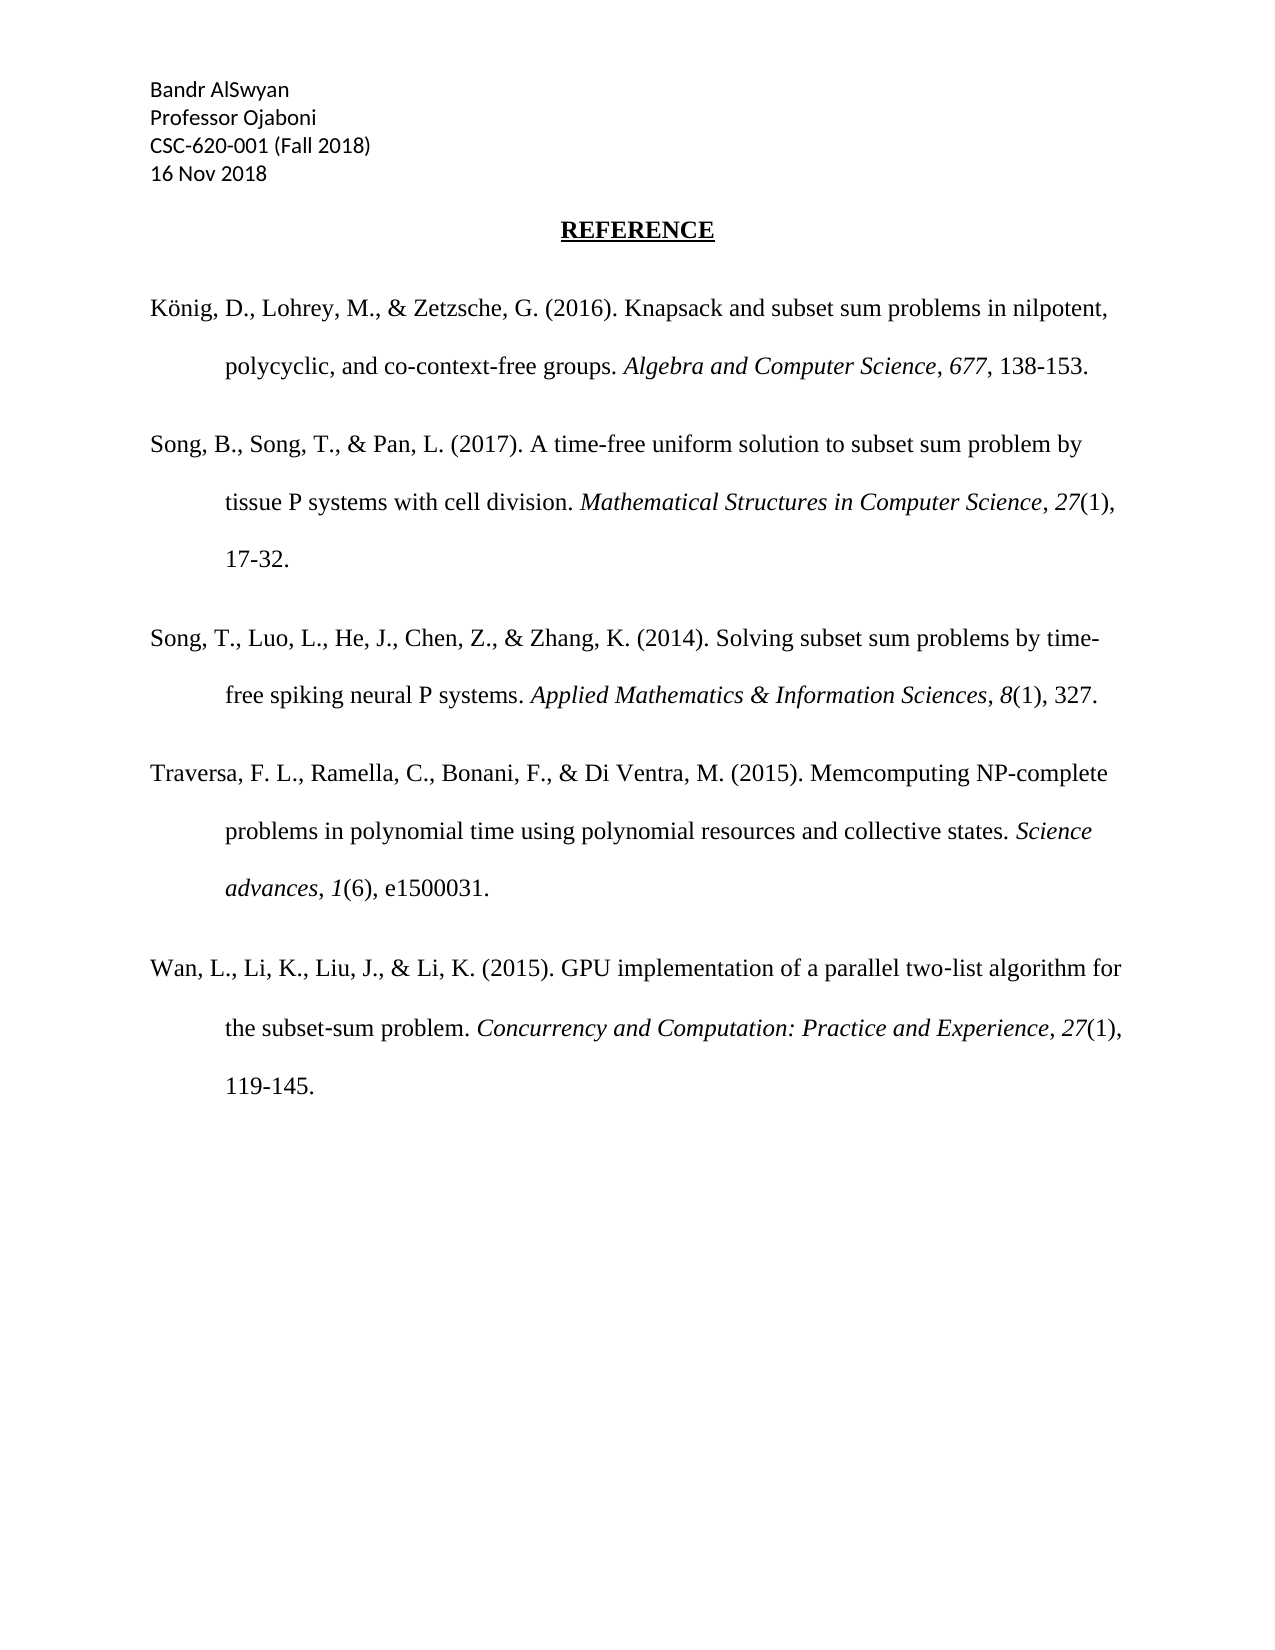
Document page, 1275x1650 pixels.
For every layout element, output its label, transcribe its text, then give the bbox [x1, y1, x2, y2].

text Song, B., Song, T., & Pan, L. (2017). A time-free uniform solution to subset sum problem by tissue P systems with cell division. Mathematical Structures in Computer Science, 27(1), 17-32. [150, 429, 1125, 573]
text Traversa, F. L., Ramella, C., Bonani, F., & Di Ventra, M. (2015). Memcomputing NP-complete problems in polynomial time using polynomial resources and collective states. Science advances, 1(6), e1500031. [150, 758, 1125, 902]
text König, D., Lohrey, M., & Zetzsche, G. (2016). Knapsack and subset sum problems in nilpotent, polycyclic, and co-context-free groups. Algebra and Computer Science, 677, 138-153. [150, 293, 1125, 380]
text Wan, L., Li, K., Liu, J., & Li, K. (2015). GPU implementation of a parallel two‐list algorithm for the subset‐sum problem. Concurrency and Computation: Practice and Experience, 27(1), 119-145. [150, 952, 1125, 1100]
text Song, T., Luo, L., He, J., Chen, Z., & Zhang, K. (2014). Solving subset sum problems by time-free spiking neural P systems. Applied Mathematics & Information Sciences, 8(1), 327. [150, 623, 1125, 709]
text REFERENCE [150, 215, 1125, 244]
